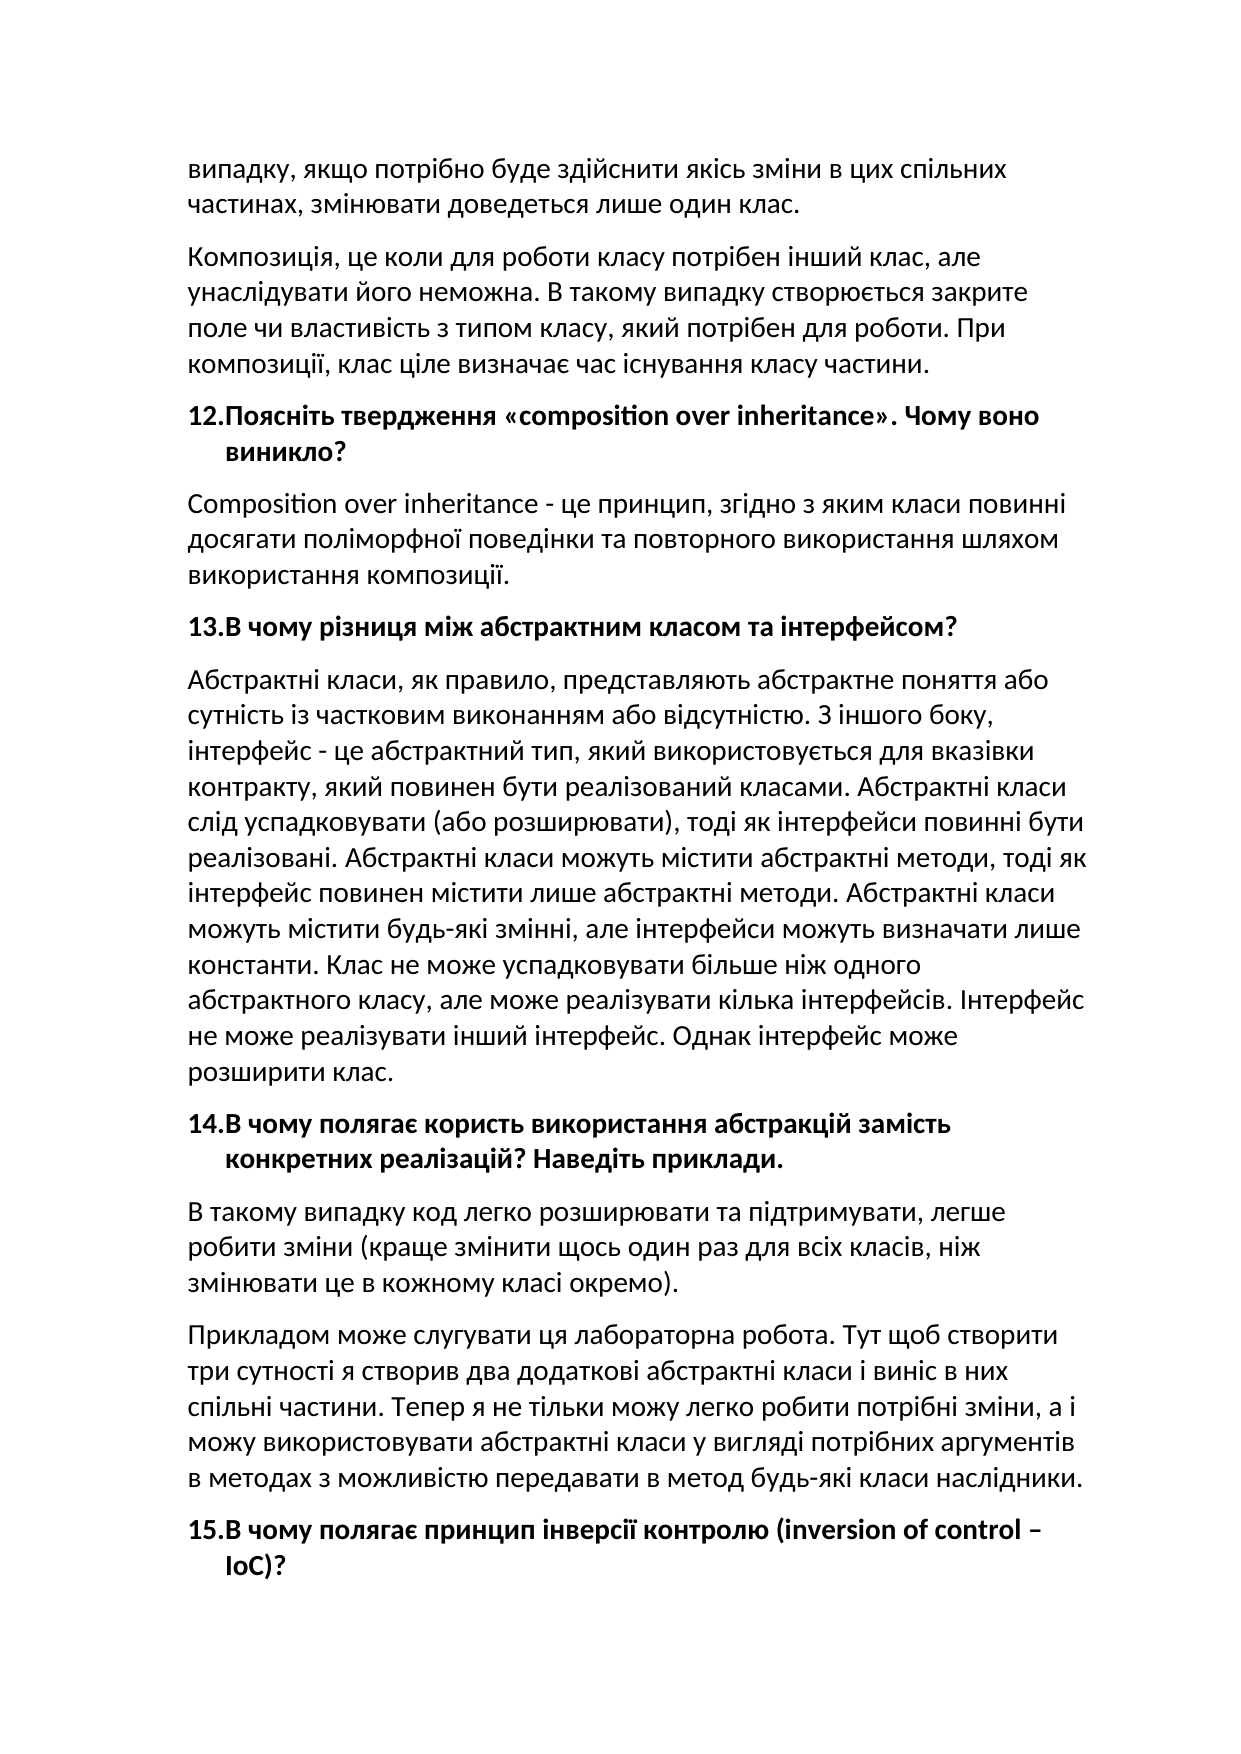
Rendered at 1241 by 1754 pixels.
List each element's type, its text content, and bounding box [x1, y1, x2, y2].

list В чому полягає принцип інверсії контролю (inversion of control – IoC)? [187, 1511, 1090, 1582]
text Прикладом може слугувати ця лабораторна робота. Тут щоб створити три сутності я створив два додаткові абстрактні класи і виніс в них спільні частини. Тепер я не тільки можу легко робити потрібні зміни, а і можу використовувати абстрактні класи у вигляді потрібних аргументів в методах з можливістю передавати в метод будь-які класи наслідники. [187, 1316, 1090, 1494]
text Composition over inheritance - це принцип, згідно з яким класи повинні досягати поліморфної поведінки та повторного використання шляхом використання композиції. [187, 485, 1090, 592]
text Композиція, це коли для роботи класу потрібен інший клас, але унаслідувати його неможна. В такому випадку створюється закрите поле чи властивість з типом класу, який потрібен для роботи. При композиції, клас ціле визначає час існування класу частини. [187, 238, 1090, 380]
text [187, 150, 1090, 221]
list В чому полягає користь використання абстракцій замість конкретних реалізацій? Наведіть приклади. [187, 1105, 1090, 1176]
text В такому випадку код легко розширювати та підтримувати, легше робити зміни (краще змінити щось один раз для всіх класів, ніж змінювати це в кожному класі окремо). [187, 1193, 1090, 1300]
list Поясніть твердження «composition over inheritance». Чому воно виникло? [187, 397, 1090, 468]
text Абстрактні класи, як правило, представляють абстрактне поняття або сутність із частковим виконанням або відсутністю. З іншого боку, інтерфейс - це абстрактний тип, який використовується для вказівки контракту, який повинен бути реалізований класами. Абстрактні класи слід успадковувати (або розширювати), тоді як інтерфейси повинні бути реалізовані. Абстрактні класи можуть містити абстрактні методи, тоді як інтерфейс повинен містити лише абстрактні методи. Абстрактні класи можуть містити будь-які змінні, але інтерфейси можуть визначати лише константи. Клас не може успадковувати більше ніж одного абстрактного класу, але може реалізувати кілька інтерфейсів. Інтерфейс не може реалізувати інший інтерфейс. Однак інтерфейс може розширити клас. [187, 661, 1090, 1088]
list В чому різниця між абстрактним класом та інтерфейсом? [187, 608, 1090, 644]
